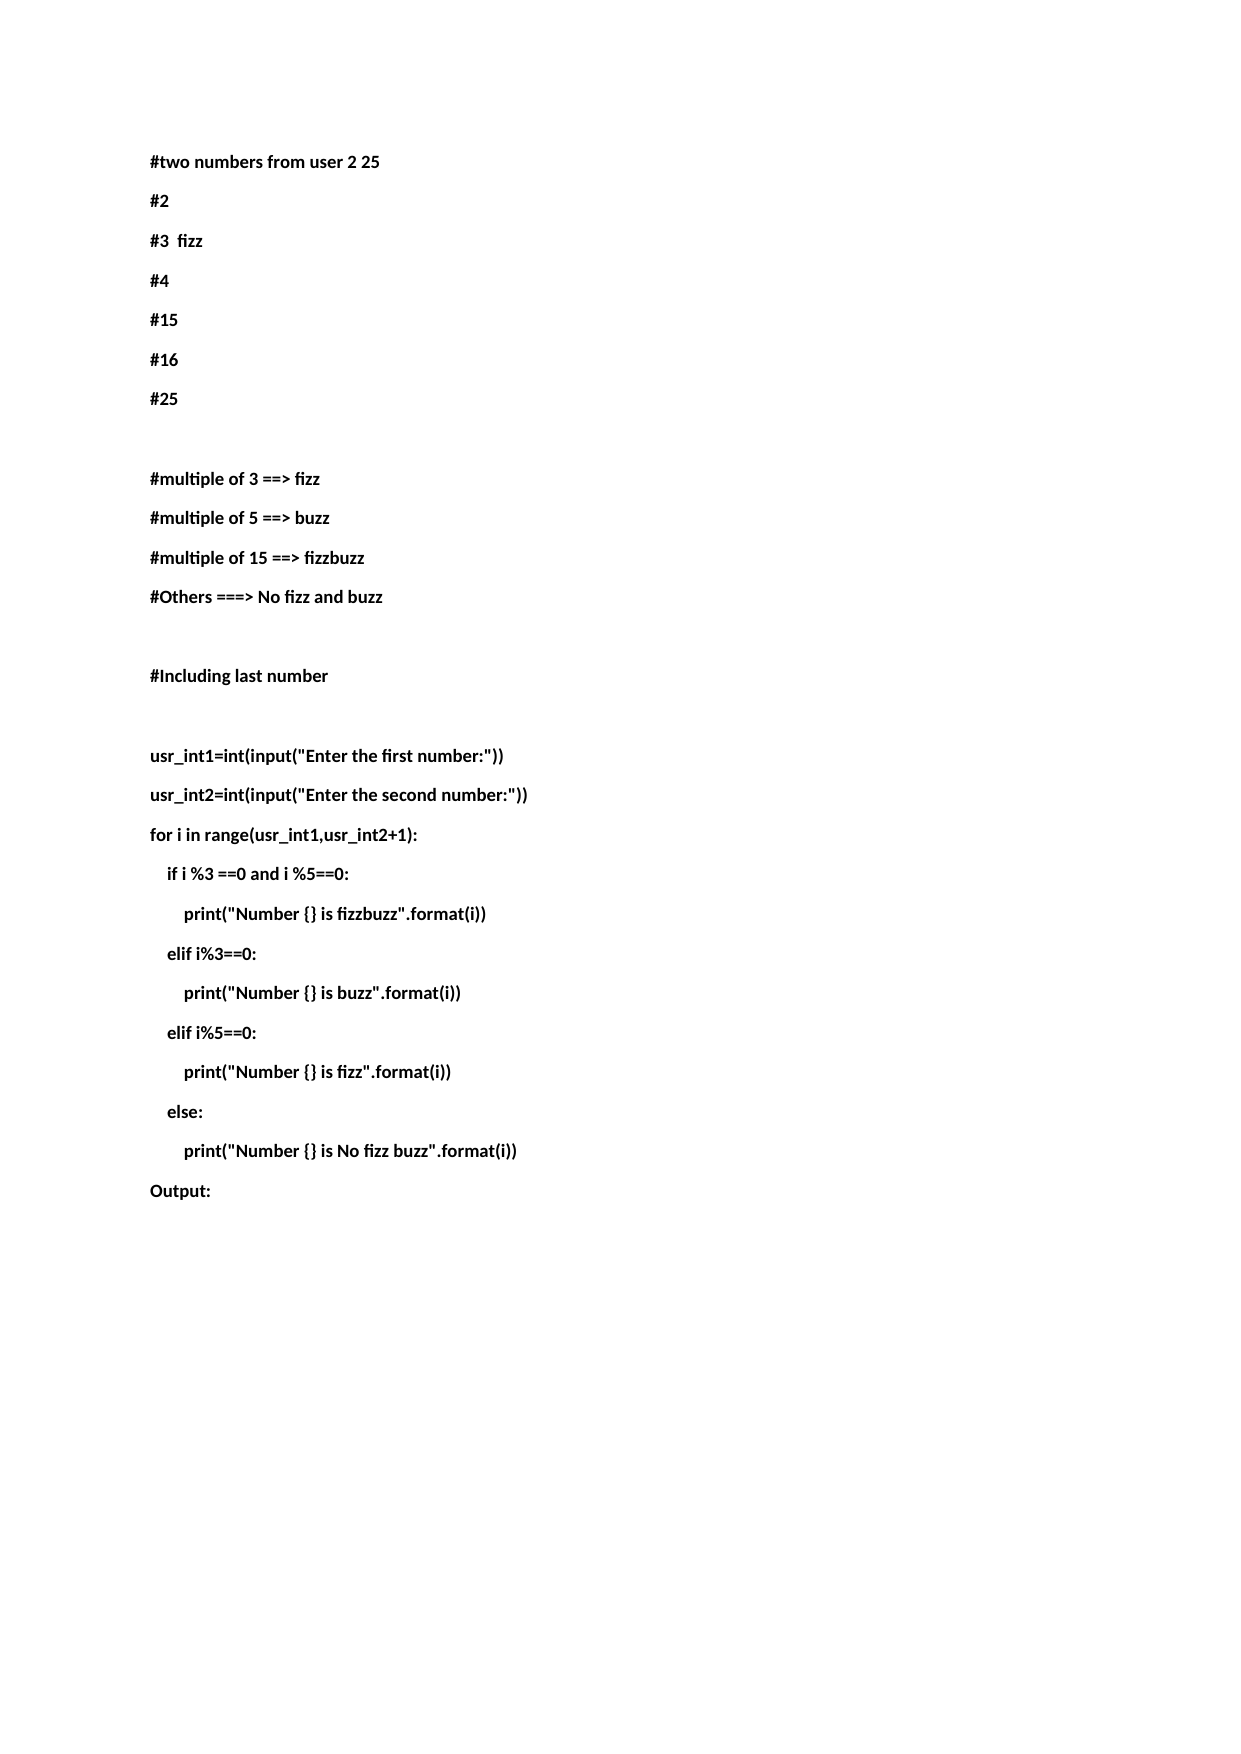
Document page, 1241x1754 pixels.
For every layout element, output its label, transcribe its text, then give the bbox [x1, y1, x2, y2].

text elif i%3==0: [150, 942, 1090, 964]
text Output: [150, 1179, 1090, 1202]
text #multiple of 5 ==> buzz [150, 506, 1090, 529]
text print("Number {} is buzz".format(i)) [150, 981, 1090, 1004]
text elif i%5==0: [150, 1021, 1090, 1044]
text #25 [150, 387, 1090, 410]
text #15 [150, 308, 1090, 331]
text #Including last number [150, 664, 1090, 687]
text else: [150, 1100, 1090, 1123]
text #two numbers from user 2 25 [150, 150, 1090, 173]
text #Others ===> No fizz and buzz [150, 585, 1090, 608]
text print("Number {} is fizzbuzz".format(i)) [150, 902, 1090, 925]
text print("Number {} is No fizz buzz".format(i)) [150, 1139, 1090, 1162]
text #4 [150, 269, 1090, 292]
text print("Number {} is fizz".format(i)) [150, 1060, 1090, 1083]
text #multiple of 15 ==> fizzbuzz [150, 546, 1090, 569]
text #3 fizz [150, 229, 1090, 252]
text usr_int1=int(input("Enter the first number:")) [150, 744, 1090, 767]
text usr_int2=int(input("Enter the second number:")) [150, 783, 1090, 806]
text for i in range(usr_int1,usr_int2+1): [150, 823, 1090, 846]
text if i %3 ==0 and i %5==0: [150, 862, 1090, 885]
text #multiple of 3 ==> fizz [150, 467, 1090, 489]
text #16 [150, 348, 1090, 371]
text #2 [150, 189, 1090, 212]
